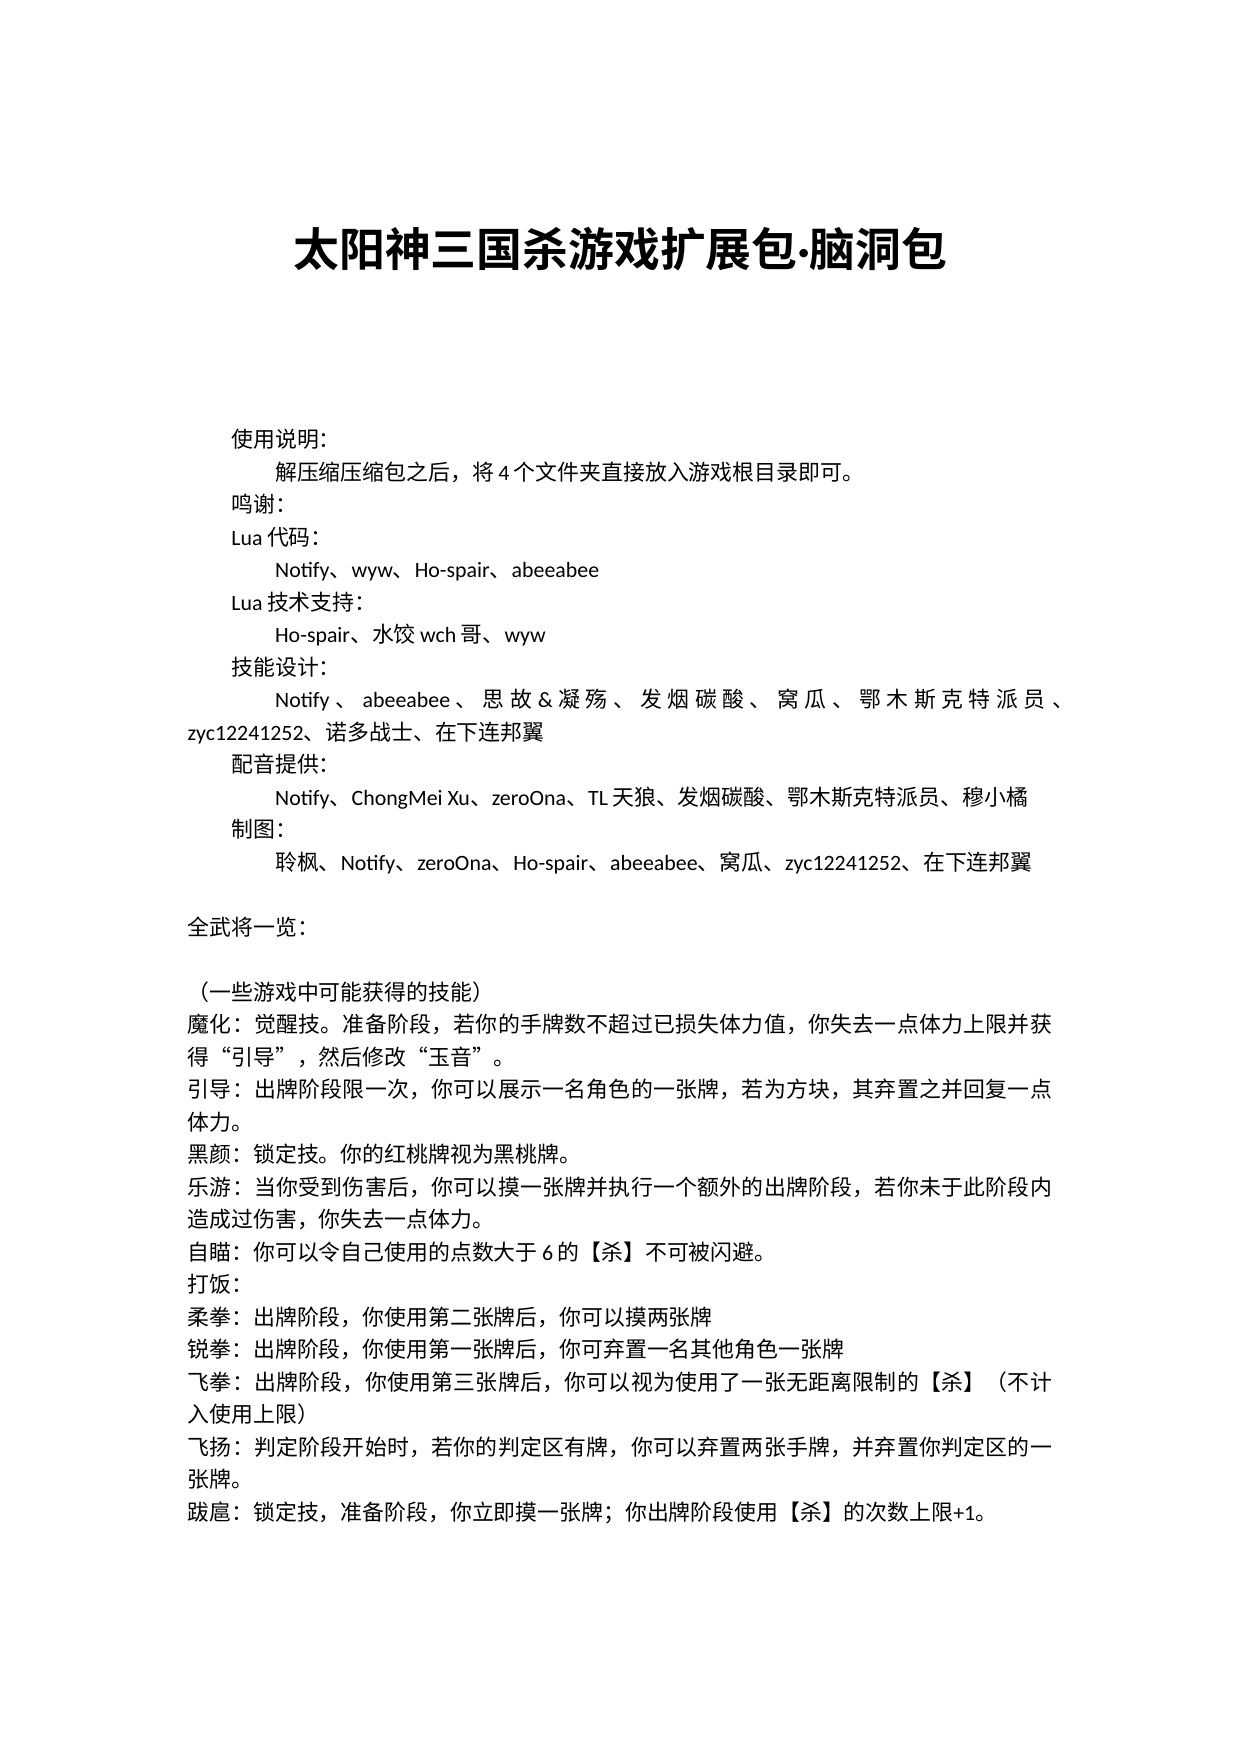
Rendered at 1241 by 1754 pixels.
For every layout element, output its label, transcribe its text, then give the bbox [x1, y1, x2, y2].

text 技能设计： [187, 649, 1053, 682]
text 魔化：觉醒技。准备阶段，若你的手牌数不超过已损失体力值，你失去一点体力上限并获得“引导”，然后修改“玉音”。 [187, 1007, 1053, 1072]
subtitle 太阳神三国杀游戏扩展包·脑洞包 [187, 197, 1053, 295]
text 跋扈：锁定技，准备阶段，你立即摸一张牌；你出牌阶段使用【杀】的次数上限+1。 [187, 1494, 1053, 1527]
text 解压缩压缩包之后，将4个文件夹直接放入游戏根目录即可。 [187, 454, 1053, 487]
text 自瞄：你可以令自己使用的点数大于6的【杀】不可被闪避。 [187, 1234, 1053, 1267]
text 聆枫、Notify、zeroOna、Ho-spair、abeeabee、窝瓜、zyc12241252、在下连邦翼 [187, 844, 1053, 877]
text 打饭： [187, 1267, 1053, 1299]
text 使用说明： [187, 422, 1053, 454]
text 黑颜：锁定技。你的红桃牌视为黑桃牌。 [187, 1137, 1053, 1169]
text 飞扬：判定阶段开始时，若你的判定区有牌，你可以弃置两张手牌，并弃置你判定区的一张牌。 [187, 1429, 1053, 1494]
text 制图： [187, 812, 1053, 844]
text 配音提供： [187, 747, 1053, 779]
text 锐拳：出牌阶段，你使用第一张牌后，你可弃置一名其他角色一张牌 [187, 1332, 1053, 1364]
text 引导：出牌阶段限一次，你可以展示一名角色的一张牌，若为方块，其弃置之并回复一点体力。 [187, 1072, 1053, 1137]
text Notify、abeeabee、思故&凝殇、发烟碳酸、窝瓜、鄂木斯克特派员、zyc12241252、诺多战士、在下连邦翼 [187, 682, 1053, 747]
text 柔拳：出牌阶段，你使用第二张牌后，你可以摸两张牌 [187, 1299, 1053, 1332]
text Ho-spair、水饺wch哥、wyw [187, 617, 1053, 649]
text 全武将一览： [187, 909, 1053, 942]
text Notify、wyw、Ho-spair、abeeabee [187, 552, 1053, 584]
text 鸣谢： [187, 487, 1053, 519]
text Notify、ChongMei Xu、zeroOna、TL天狼、发烟碳酸、鄂木斯克特派员、穆小橘 [187, 779, 1053, 812]
text 乐游：当你受到伤害后，你可以摸一张牌并执行一个额外的出牌阶段，若你未于此阶段内造成过伤害，你失去一点体力。 [187, 1169, 1053, 1234]
text 飞拳：出牌阶段，你使用第三张牌后，你可以视为使用了一张无距离限制的【杀】（不计入使用上限） [187, 1364, 1053, 1429]
text Lua技术支持： [187, 584, 1053, 617]
text （一些游戏中可能获得的技能） [187, 974, 1053, 1007]
text Lua代码： [187, 519, 1053, 552]
